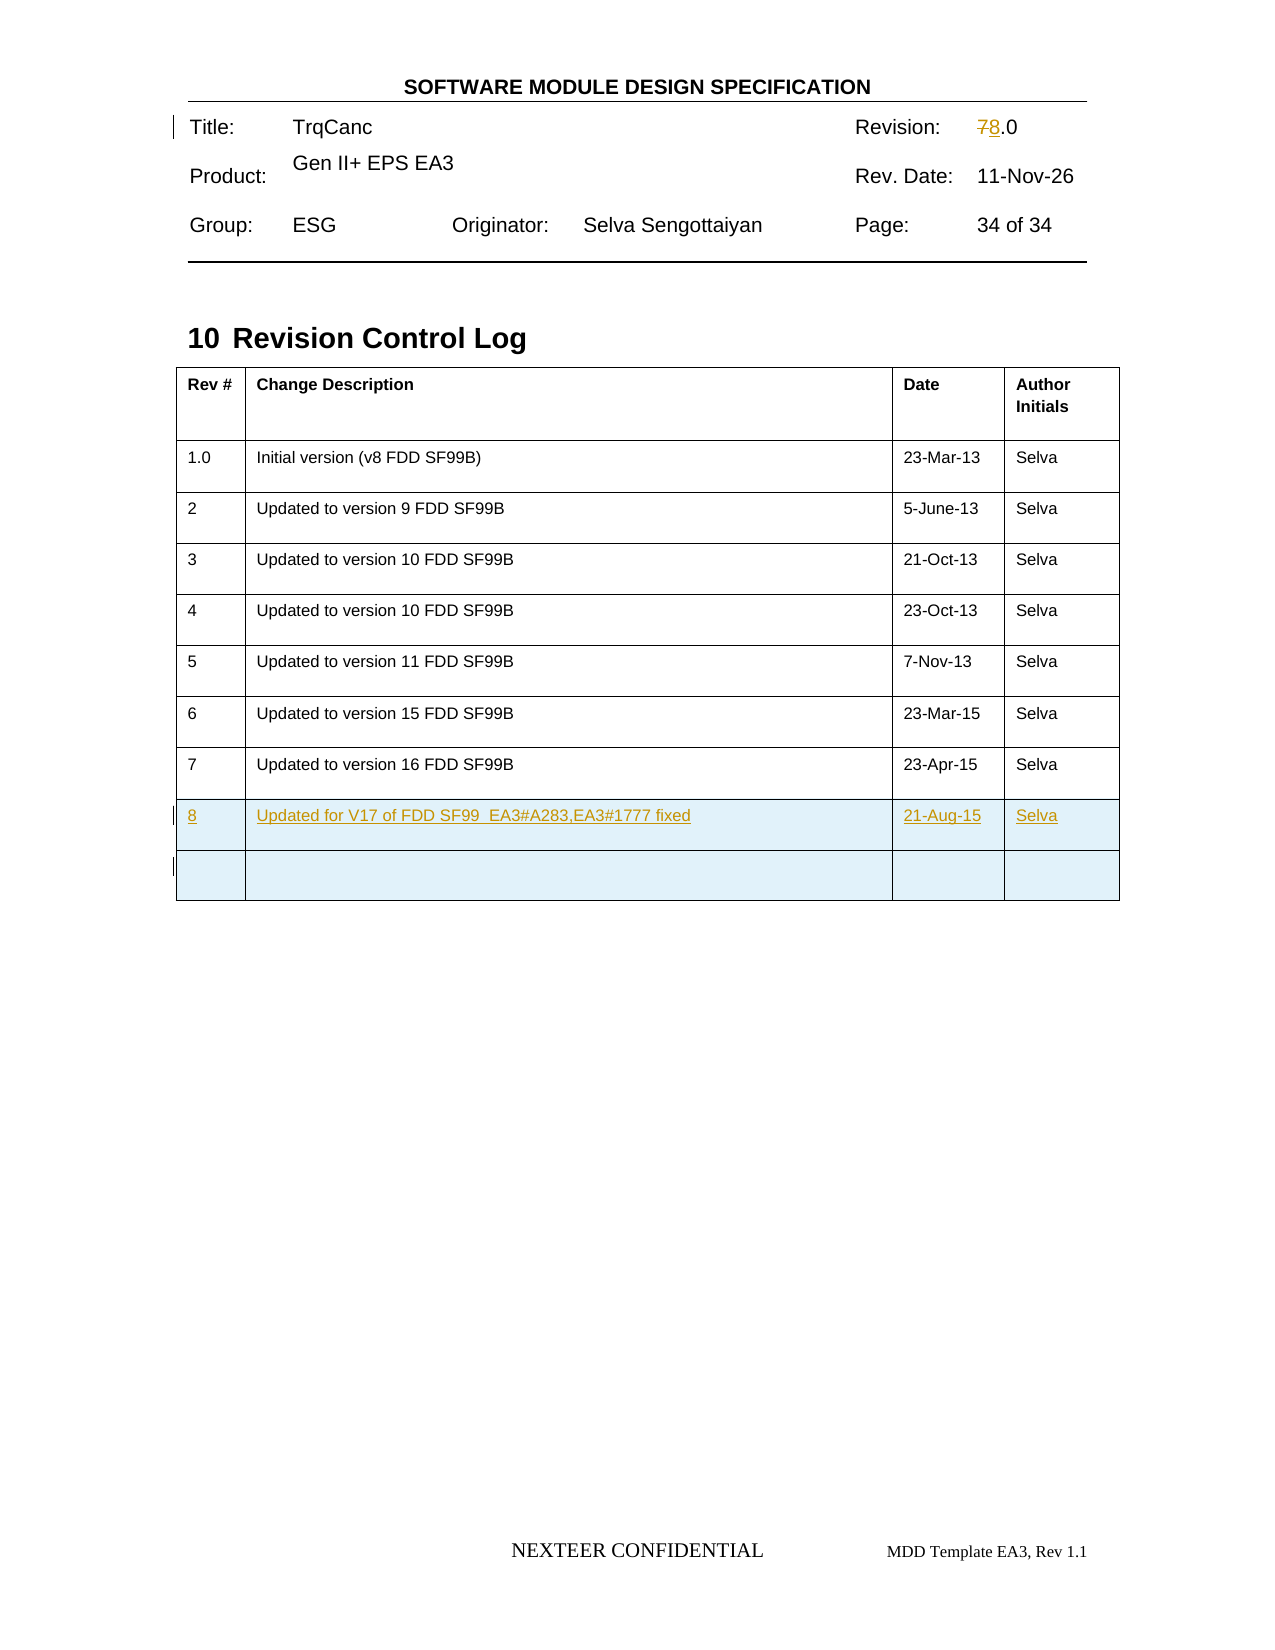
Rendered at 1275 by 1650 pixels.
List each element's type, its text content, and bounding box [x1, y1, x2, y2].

table_cell 6 [177, 697, 245, 747]
table_cell Selva [1005, 748, 1119, 798]
table_cell 7-Nov-13 [893, 646, 1004, 696]
table_cell Updated to version 10 FDD SF99B [246, 544, 892, 594]
table_cell 4 [177, 595, 245, 645]
table_cell 23-Apr-15 [893, 748, 1004, 798]
table_header Rev # [177, 368, 245, 440]
table_cell Updated to version 16 FDD SF99B [246, 748, 892, 798]
table_cell 3 [177, 544, 245, 594]
table_cell 5-June-13 [893, 493, 1004, 543]
table_cell Selva [1005, 493, 1119, 543]
table_cell 1.0 [177, 441, 245, 492]
table_cell Selva [1005, 595, 1119, 645]
subtitle Revision Control Log [187, 321, 1087, 355]
table_cell 23-Mar-13 [893, 441, 1004, 492]
table_cell 23-Mar-15 [893, 697, 1004, 747]
table_header Author Initials [1005, 368, 1119, 440]
table_cell 21-Oct-13 [893, 544, 1004, 594]
table_cell Initial version (v8 FDD SF99B) [246, 441, 892, 492]
table_cell Selva [1005, 646, 1119, 696]
table_cell Selva [1005, 544, 1119, 594]
table_cell Updated to version 10 FDD SF99B [246, 595, 892, 645]
table_cell 2 [177, 493, 245, 543]
table_cell 5 [177, 646, 245, 696]
table_header Change Description [246, 368, 892, 440]
table_cell Updated to version 9 FDD SF99B [246, 493, 892, 543]
table_cell Selva [1005, 441, 1119, 492]
table_header Date [893, 368, 1004, 440]
table_cell Updated to version 11 FDD SF99B [246, 646, 892, 696]
table_cell 23-Oct-13 [893, 595, 1004, 645]
table_cell 7 [177, 748, 245, 798]
table_cell Updated to version 15 FDD SF99B [246, 697, 892, 747]
table_cell Selva [1005, 697, 1119, 747]
